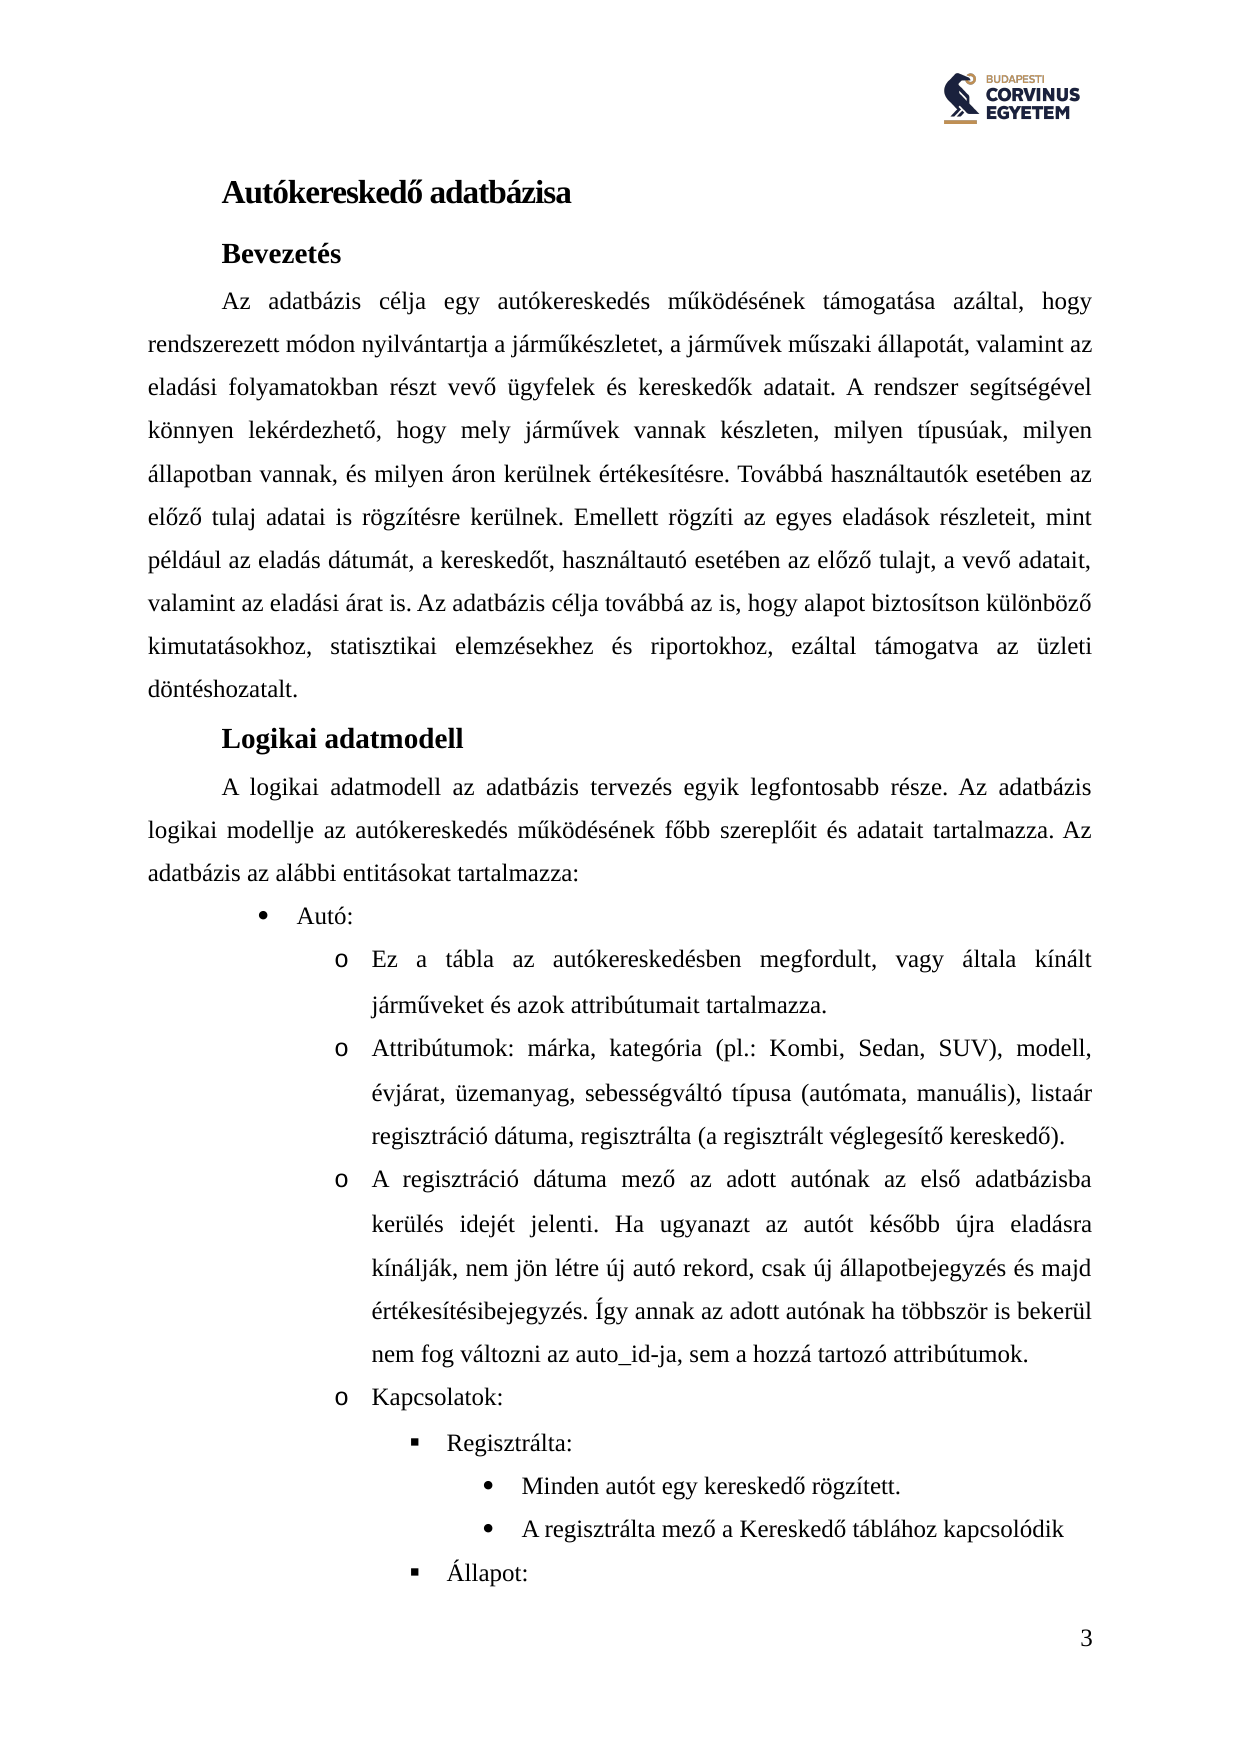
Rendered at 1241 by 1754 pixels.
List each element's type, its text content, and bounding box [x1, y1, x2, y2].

list A regisztrálta mező a Kereskedő táblához kapcsolódik [484, 1514, 1093, 1543]
list A regisztráció dátuma mező az adott autónak az első adatbázisba kerülés idejét jelenti. Ha ugyanazt az autót később újra eladásra kínálják, nem jön létre új autó rekord, csak új állapotbejegyzés és majd értékesítésibejegyzés. Így annak az adott autónak ha többször is bekerül nem fog változni az auto_id-ja, sem a hozzá tartozó attribútumok. [334, 1164, 1093, 1368]
list Minden autót egy kereskedő rögzített. [484, 1471, 1093, 1500]
text A logikai adatmodell az adatbázis tervezés egyik legfontosabb része. Az adatbázis logikai modellje az autókereskedés működésének főbb szereplőit és adatait tartalmazza. Az adatbázis az alábbi entitásokat tartalmazza: [148, 772, 1093, 887]
text Logikai adatmodell [148, 722, 1093, 755]
list Regisztrálta: [409, 1428, 1093, 1457]
picture [944, 73, 1093, 124]
text Az adatbázis célja egy autókereskedés működésének támogatása azáltal, hogy rendszerezett módon nyilvántartja a járműkészletet, a járművek műszaki állapotát, valamint az eladási folyamatokban részt vevő ügyfelek és kereskedők adatait. A rendszer segítségével könnyen lekérdezhető, hogy mely járművek vannak készleten, milyen típusúak, milyen állapotban vannak, és milyen áron kerülnek értékesítésre. Továbbá használtautók esetében az előző tulaj adatai is rögzítésre kerülnek. Emellett rögzíti az egyes eladások részleteit, mint például az eladás dátumát, a kereskedőt, használtautó esetében az előző tulajt, a vevő adatait, valamint az eladási árat is. Az adatbázis célja továbbá az is, hogy alapot biztosítson különböző kimutatásokhoz, statisztikai elemzésekhez és riportokhoz, ezáltal támogatva az üzleti döntéshozatalt. [148, 286, 1093, 703]
list Ez a tábla az autókereskedésben megfordult, vagy általa kínált járműveket és azok attribútumait tartalmazza. [334, 944, 1093, 1018]
title Autókereskedő adatbázisa [148, 173, 1093, 211]
list Autó: [259, 901, 1093, 930]
text Bevezetés [148, 236, 1093, 269]
list Állapot: [409, 1558, 1093, 1586]
list Attribútumok: márka, kategória (pl.: Kombi, Sedan, SUV), modell, évjárat, üzemanyag, sebességváltó típusa (autómata, manuális), listaár regisztráció dátuma, regisztrálta (a regisztrált véglegesítő kereskedő). [334, 1033, 1093, 1150]
list Kapcsolatok: [334, 1382, 1093, 1413]
